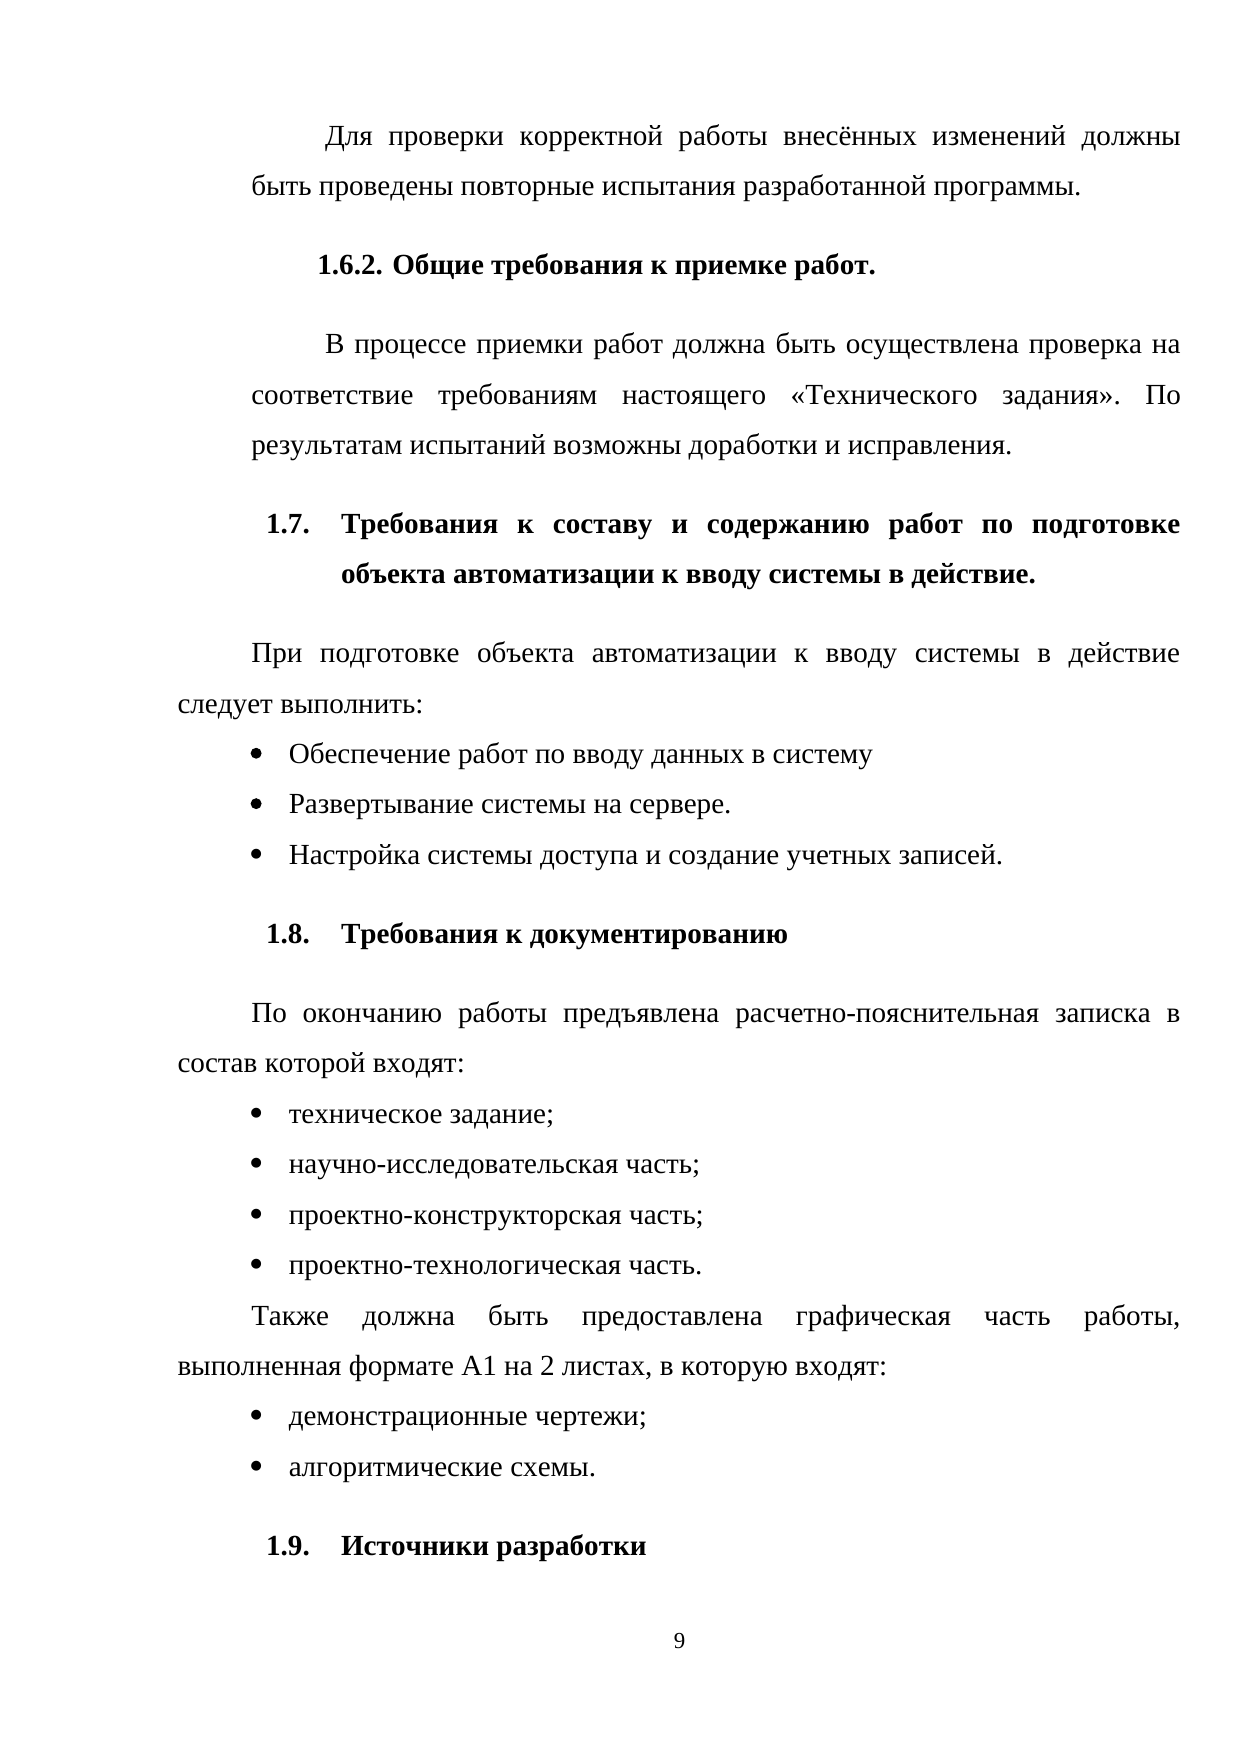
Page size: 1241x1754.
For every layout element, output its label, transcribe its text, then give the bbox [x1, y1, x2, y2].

list научно-исследовательская часть; [251, 1146, 1181, 1180]
list Обеспечение работ по вводу данных в систему [251, 736, 1181, 770]
list проектно-технологическая часть. [251, 1247, 1181, 1281]
text Общие требования к приемке работ. [317, 247, 1181, 281]
text Также должна быть предоставлена графическая часть работы, выполненная формате А1 на 2 листах, в которую входят: [177, 1298, 1181, 1381]
list техническое задание; [251, 1096, 1181, 1129]
text Для проверки корректной работы внесённых изменений должны быть проведены повторные испытания разработанной программы. [251, 118, 1181, 202]
text По окончанию работы предъявлена расчетно-пояснительная записка в состав которой входят: [177, 995, 1181, 1079]
text В процессе приемки работ должна быть осуществлена проверка на соответствие требованиям настоящего «Технического задания». По результатам испытаний возможны доработки и исправления. [251, 327, 1181, 461]
list проектно-конструкторская часть; [251, 1197, 1181, 1230]
list Источники разработки [266, 1528, 1181, 1561]
list Развертывание системы на сервере. [251, 787, 1181, 820]
list Настройка системы доступа и создание учетных записей. [251, 837, 1181, 871]
list алгоритмические схемы. [251, 1449, 1181, 1482]
list Требования к составу и содержанию работ по подготовке объекта автоматизации к вводу системы в действие. [266, 506, 1181, 590]
text При подготовке объекта автоматизации к вводу системы в действие следует выполнить: [177, 636, 1181, 719]
list демонстрационные чертежи; [251, 1398, 1181, 1432]
list Требования к документированию [266, 916, 1181, 950]
